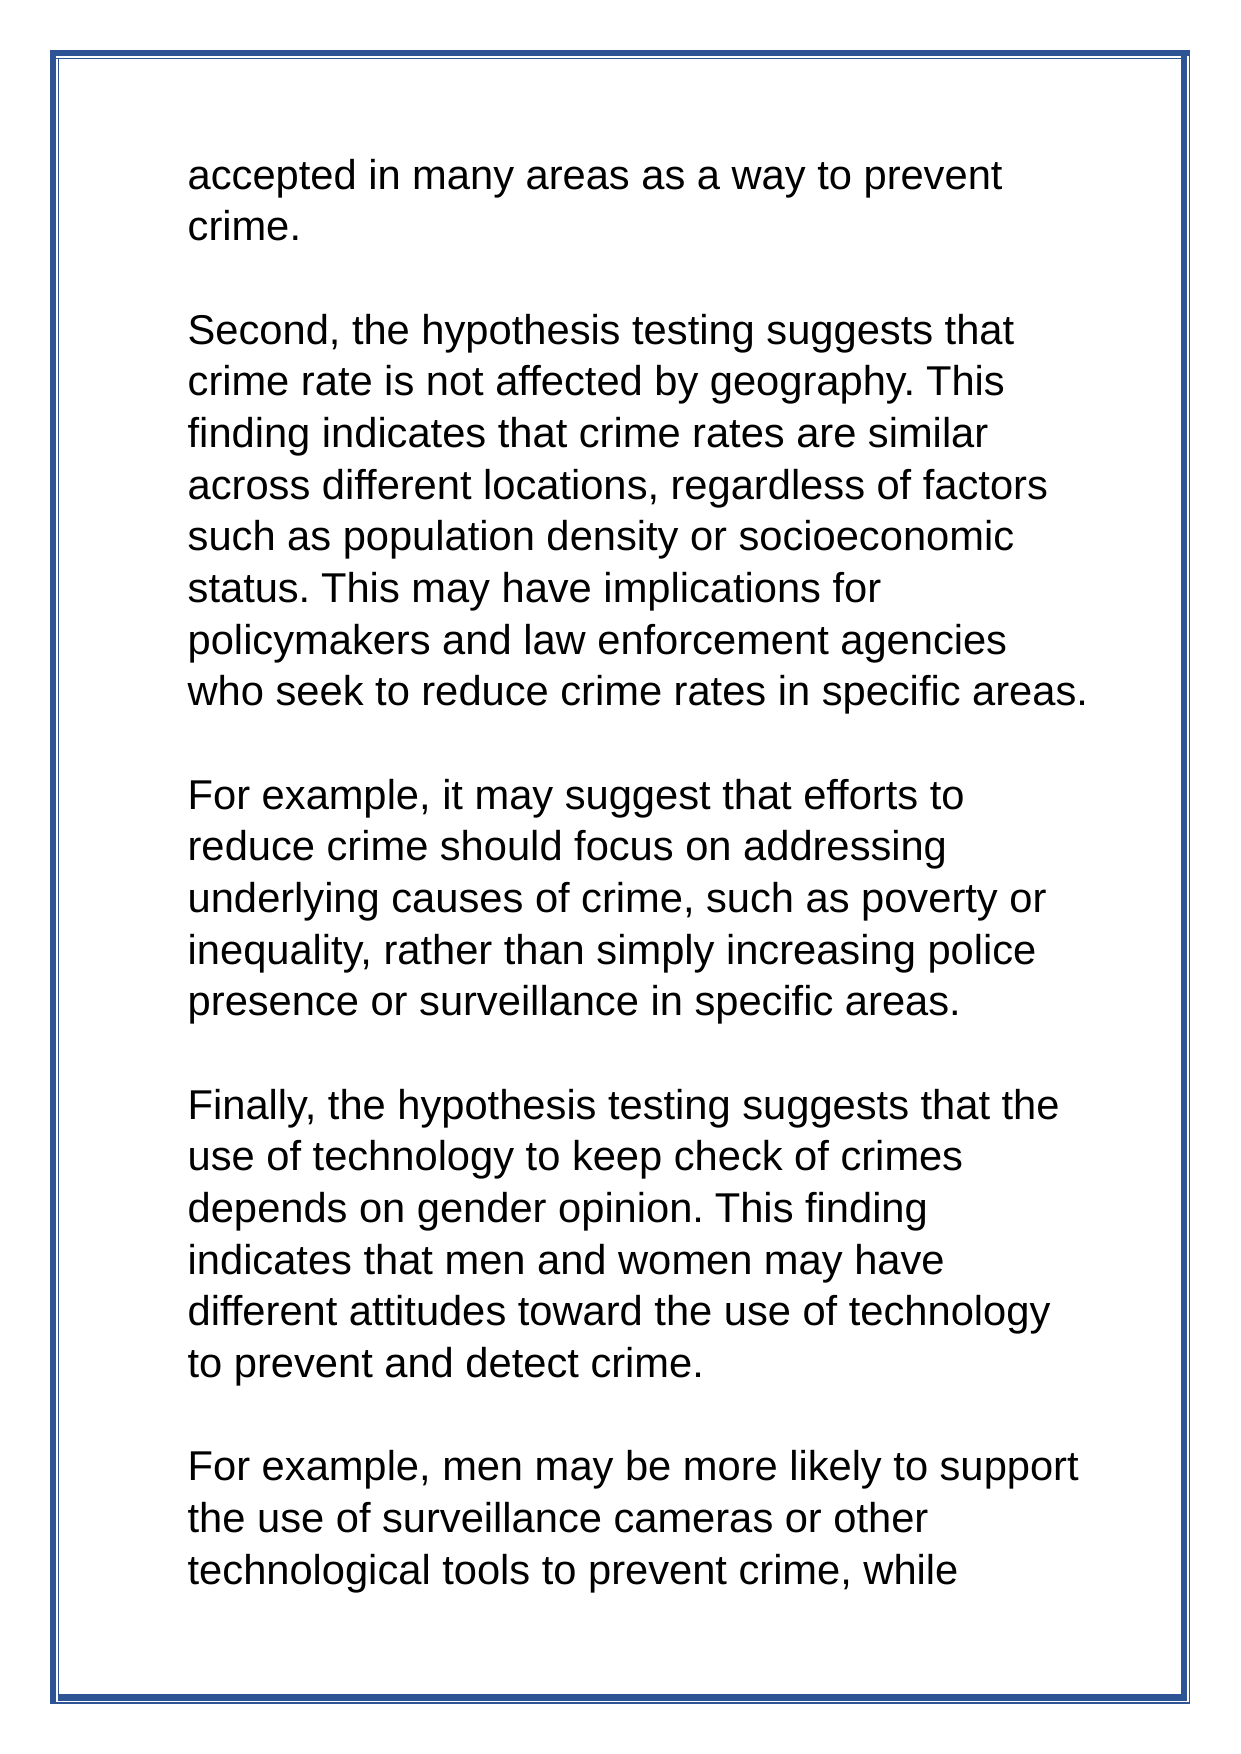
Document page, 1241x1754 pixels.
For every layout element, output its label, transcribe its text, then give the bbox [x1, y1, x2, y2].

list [187, 1442, 1090, 1593]
list Finally, the hypothesis testing suggests that the use of technology to keep check of crimes depends on gender opinion. This finding indicates that men and women may have different attitudes toward the use of technology to prevent and detect crime. [187, 1080, 1090, 1386]
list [187, 150, 1090, 249]
list Second, the hypothesis testing suggests that crime rate is not affected by geography. This finding indicates that crime rates are similar across different locations, regardless of factors such as population density or socioeconomic status. This may have implications for policymakers and law enforcement agencies who seek to reduce crime rates in specific areas. [187, 305, 1090, 714]
list For example, it may suggest that efforts to reduce crime should focus on addressing underlying causes of crime, such as poverty or inequality, rather than simply increasing police presence or surveillance in specific areas. [187, 770, 1090, 1024]
